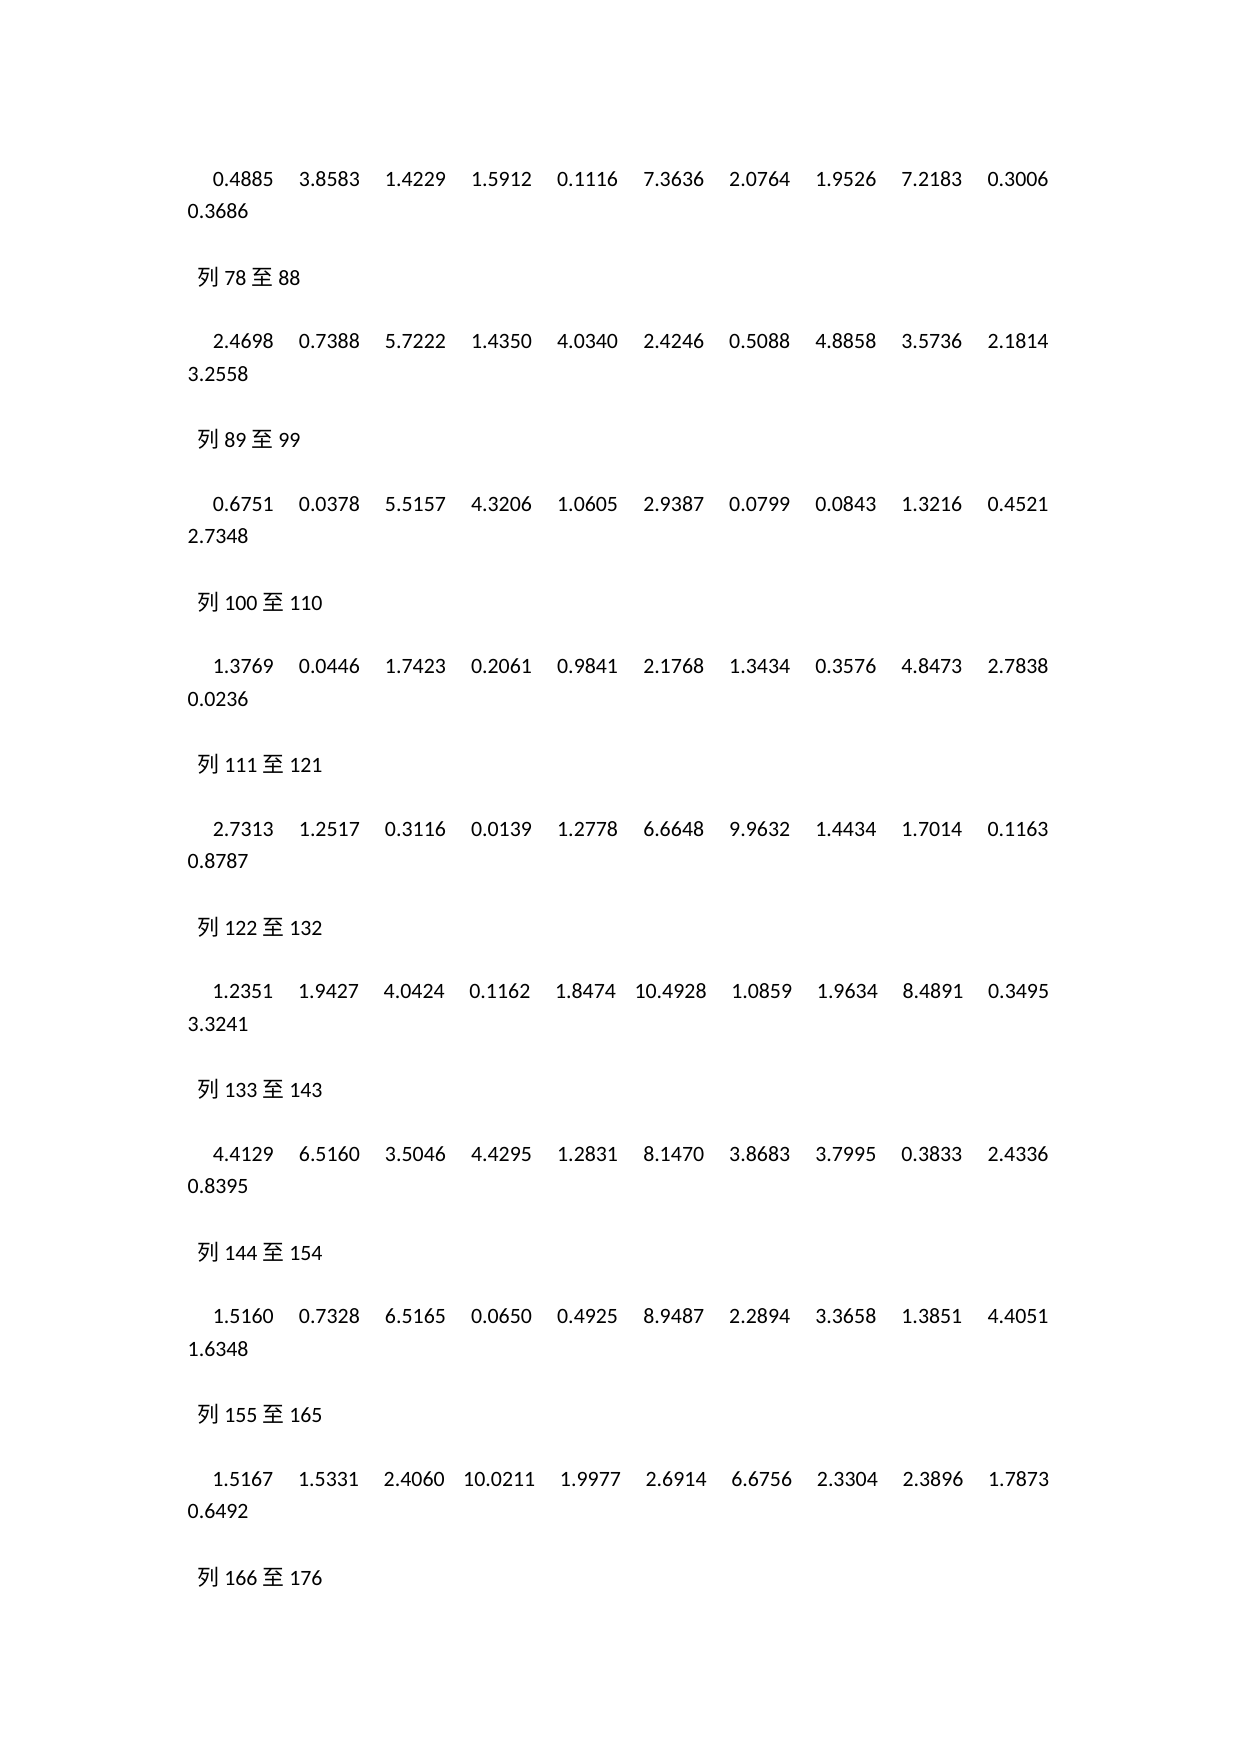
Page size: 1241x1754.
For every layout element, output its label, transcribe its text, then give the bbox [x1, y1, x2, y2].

text 列 166 至 176 [187, 1559, 1053, 1592]
text 列 111 至 121 [187, 747, 1053, 779]
text 列 133 至 143 [187, 1072, 1053, 1104]
text 列 100 至 110 [187, 584, 1053, 617]
text 1.5160 0.7328 6.5165 0.0650 0.4925 8.9487 2.2894 3.3658 1.3851 4.4051 1.6348 [187, 1299, 1053, 1364]
text 1.5167 1.5331 2.4060 10.0211 1.9977 2.6914 6.6756 2.3304 2.3896 1.7873 0.6492 [187, 1462, 1053, 1527]
text 0.4885 3.8583 1.4229 1.5912 0.1116 7.3636 2.0764 1.9526 7.2183 0.3006 0.3686 [187, 162, 1053, 227]
text 列 89 至 99 [187, 422, 1053, 454]
text 列 155 至 165 [187, 1397, 1053, 1429]
text 1.2351 1.9427 4.0424 0.1162 1.8474 10.4928 1.0859 1.9634 8.4891 0.3495 3.3241 [187, 974, 1053, 1039]
text 列 78 至 88 [187, 259, 1053, 292]
text 1.3769 0.0446 1.7423 0.2061 0.9841 2.1768 1.3434 0.3576 4.8473 2.7838 0.0236 [187, 649, 1053, 714]
text 4.4129 6.5160 3.5046 4.4295 1.2831 8.1470 3.8683 3.7995 0.3833 2.4336 0.8395 [187, 1137, 1053, 1202]
text 列 144 至 154 [187, 1234, 1053, 1267]
text 2.4698 0.7388 5.7222 1.4350 4.0340 2.4246 0.5088 4.8858 3.5736 2.1814 3.2558 [187, 324, 1053, 389]
text 列 122 至 132 [187, 909, 1053, 942]
text 0.6751 0.0378 5.5157 4.3206 1.0605 2.9387 0.0799 0.0843 1.3216 0.4521 2.7348 [187, 487, 1053, 552]
text 2.7313 1.2517 0.3116 0.0139 1.2778 6.6648 9.9632 1.4434 1.7014 0.1163 0.8787 [187, 812, 1053, 877]
